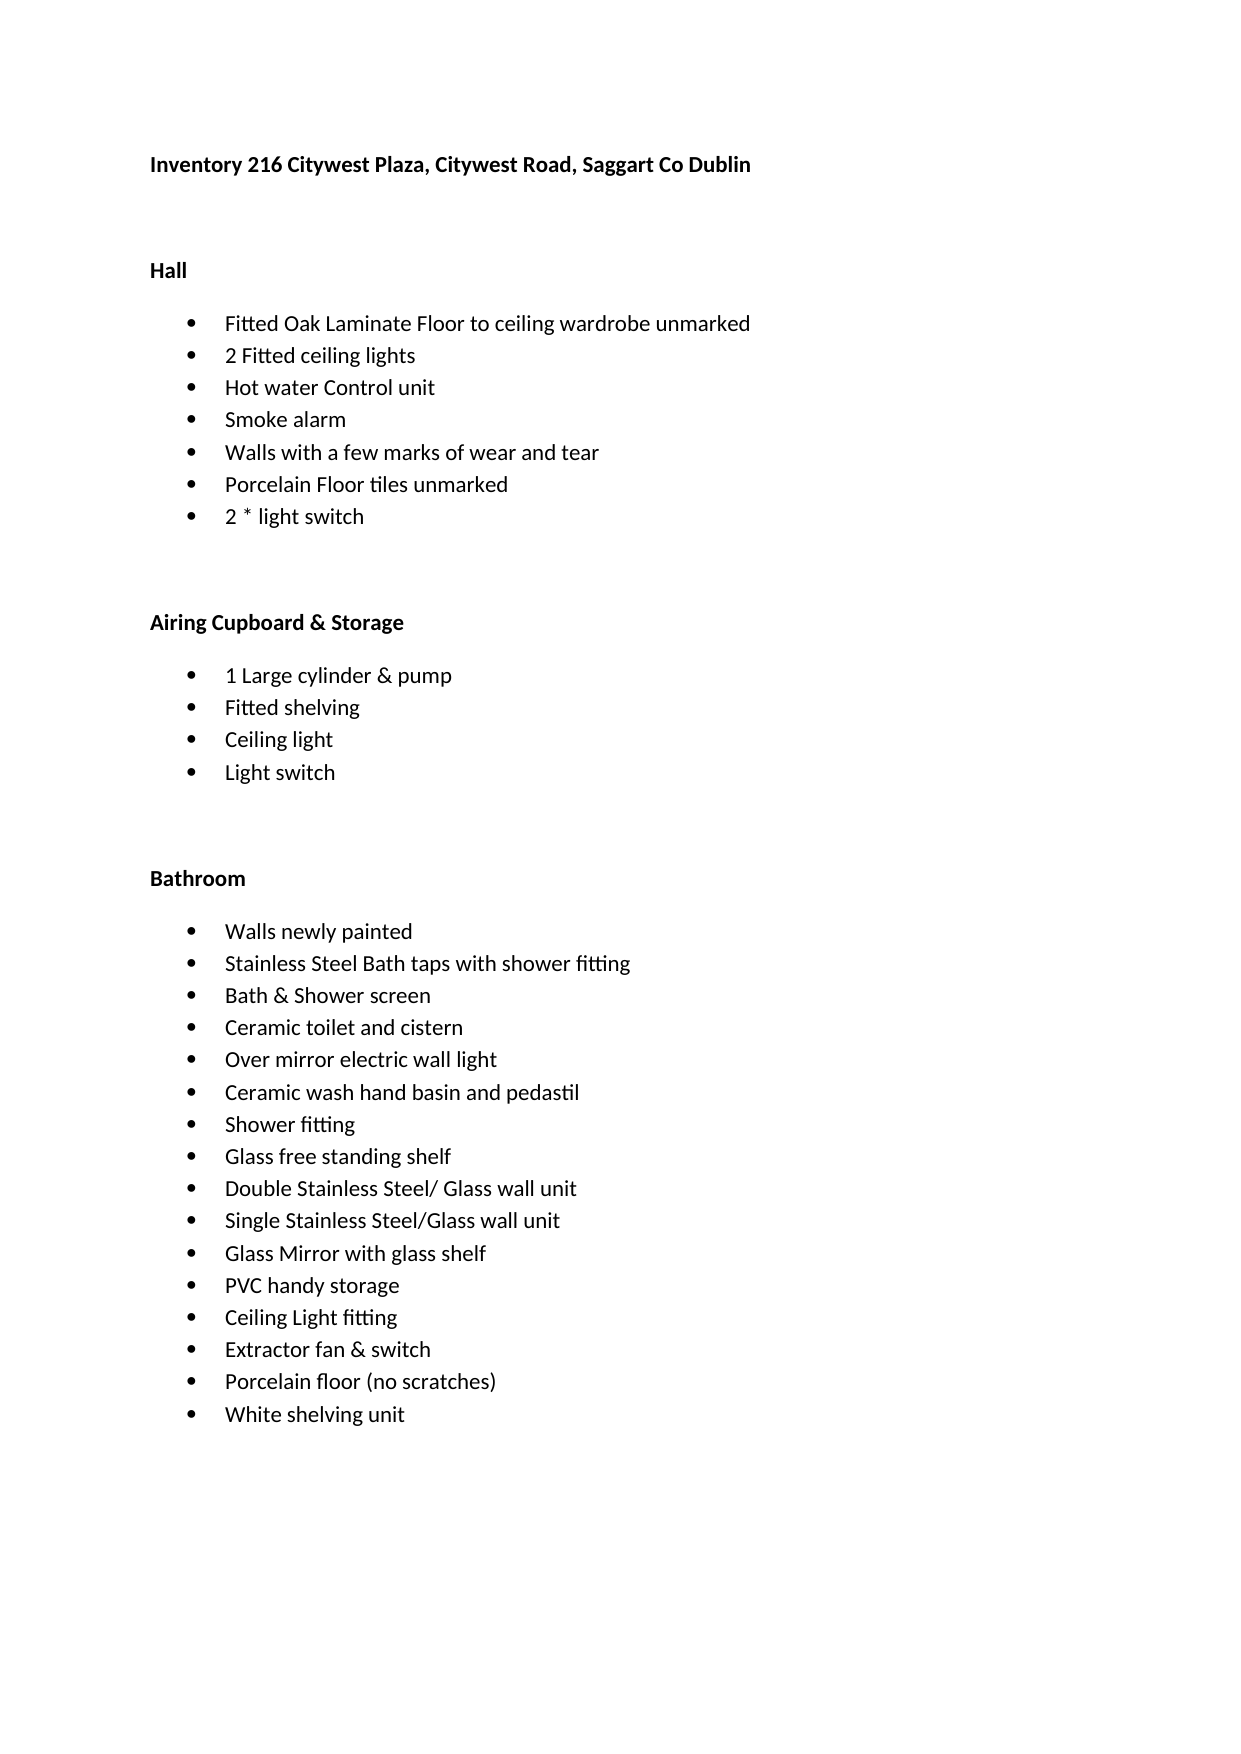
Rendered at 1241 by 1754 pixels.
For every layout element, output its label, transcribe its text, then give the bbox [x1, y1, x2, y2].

list Porcelain floor (no scratches) [187, 1367, 1090, 1396]
list Fitted shelving [187, 693, 1090, 721]
list Smoke alarm [187, 406, 1090, 434]
list Bath & Shower screen [187, 981, 1090, 1009]
list Double Stainless Steel/ Glass wall unit [187, 1174, 1090, 1202]
list Light switch [187, 758, 1090, 786]
list Ceramic toilet and cistern [187, 1013, 1090, 1041]
text Hall [150, 256, 1090, 284]
list Glass Mirror with glass shelf [187, 1239, 1090, 1267]
list Shower fitting [187, 1110, 1090, 1138]
text Bathroom [150, 864, 1090, 892]
list PVC handy storage [187, 1271, 1090, 1299]
list 2 Fitted ceiling lights [187, 341, 1090, 369]
list 1 Large cylinder & pump [187, 661, 1090, 689]
list Walls with a few marks of wear and tear [187, 438, 1090, 466]
list Extractor fan & switch [187, 1335, 1090, 1363]
list Ceramic wash hand basin and pedastil [187, 1078, 1090, 1106]
list Porcelain Floor tiles unmarked [187, 470, 1090, 498]
list Glass free standing shelf [187, 1142, 1090, 1170]
text Airing Cupboard & Storage [150, 608, 1090, 636]
list Ceiling Light fitting [187, 1303, 1090, 1331]
list Single Stainless Steel/Glass wall unit [187, 1207, 1090, 1234]
list Fitted Oak Laminate Floor to ceiling wardrobe unmarked [187, 309, 1090, 337]
list Stainless Steel Bath taps with shower fitting [187, 949, 1090, 977]
list Walls newly painted [187, 917, 1090, 945]
list Ceiling light [187, 726, 1090, 754]
list Over mirror electric wall light [187, 1046, 1090, 1074]
list Hot water Control unit [187, 373, 1090, 401]
list 2 * light switch [187, 502, 1090, 530]
text Inventory 216 Citywest Plaza, Citywest Road, Saggart Co Dublin [150, 150, 1090, 178]
list White shelving unit [187, 1400, 1090, 1428]
